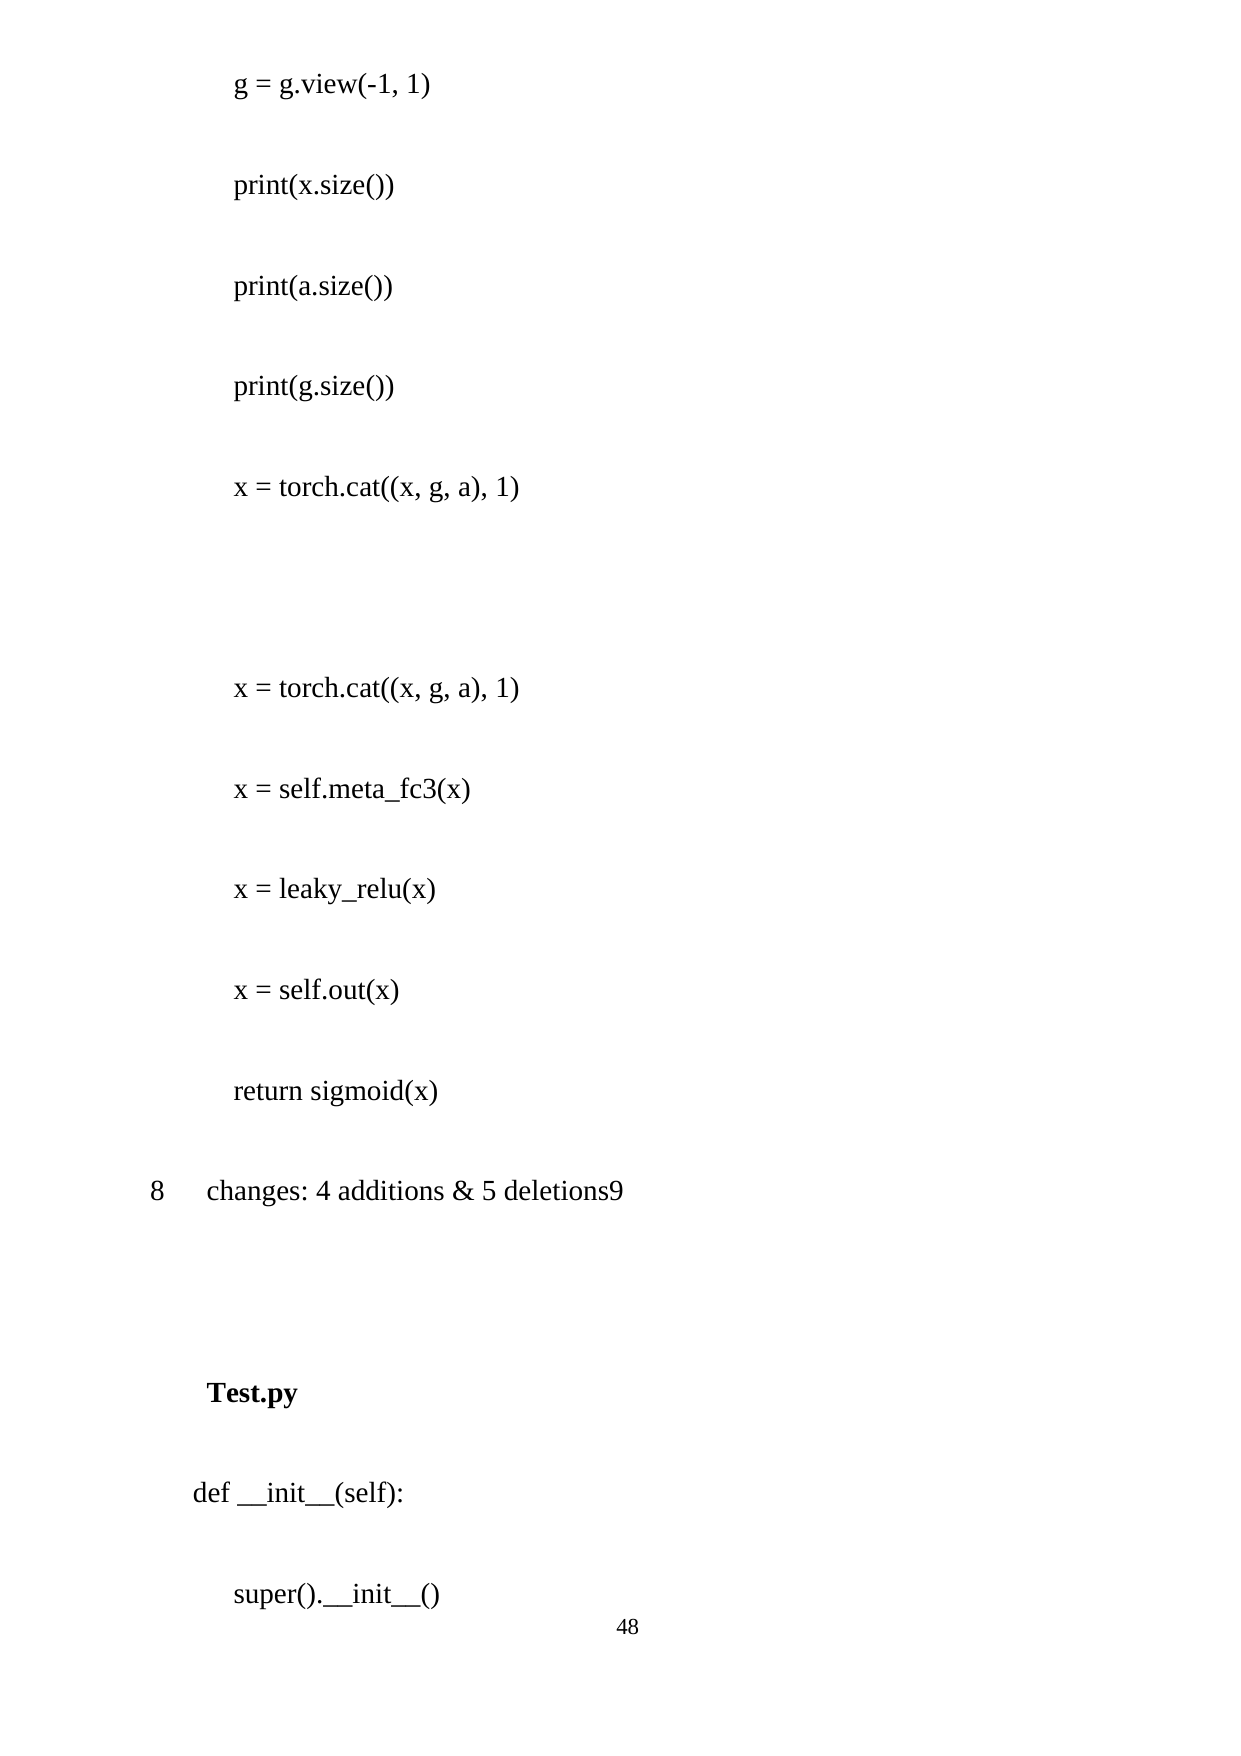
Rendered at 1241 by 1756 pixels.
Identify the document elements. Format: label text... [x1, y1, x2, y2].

list Test.py [206, 1375, 1171, 1408]
list super().__init__() [193, 1576, 1171, 1609]
text return sigmoid(x) [150, 1073, 1171, 1106]
text g = g.view(-1, 1) [150, 67, 1171, 100]
text print(g.size()) [150, 368, 1171, 402]
text x = leaky_relu(x) [150, 872, 1171, 905]
text x = self.out(x) [150, 972, 1171, 1006]
text print(a.size()) [150, 268, 1171, 301]
text x = torch.cat((x, g, a), 1) [150, 670, 1171, 704]
text print(x.size()) [150, 167, 1171, 201]
text x = torch.cat((x, g, a), 1) [150, 469, 1171, 503]
list def __init__(self): [193, 1475, 1171, 1509]
text x = self.meta_fc3(x) [150, 771, 1171, 804]
list changes: 4 additions & 5 deletions9 [150, 1173, 1171, 1207]
